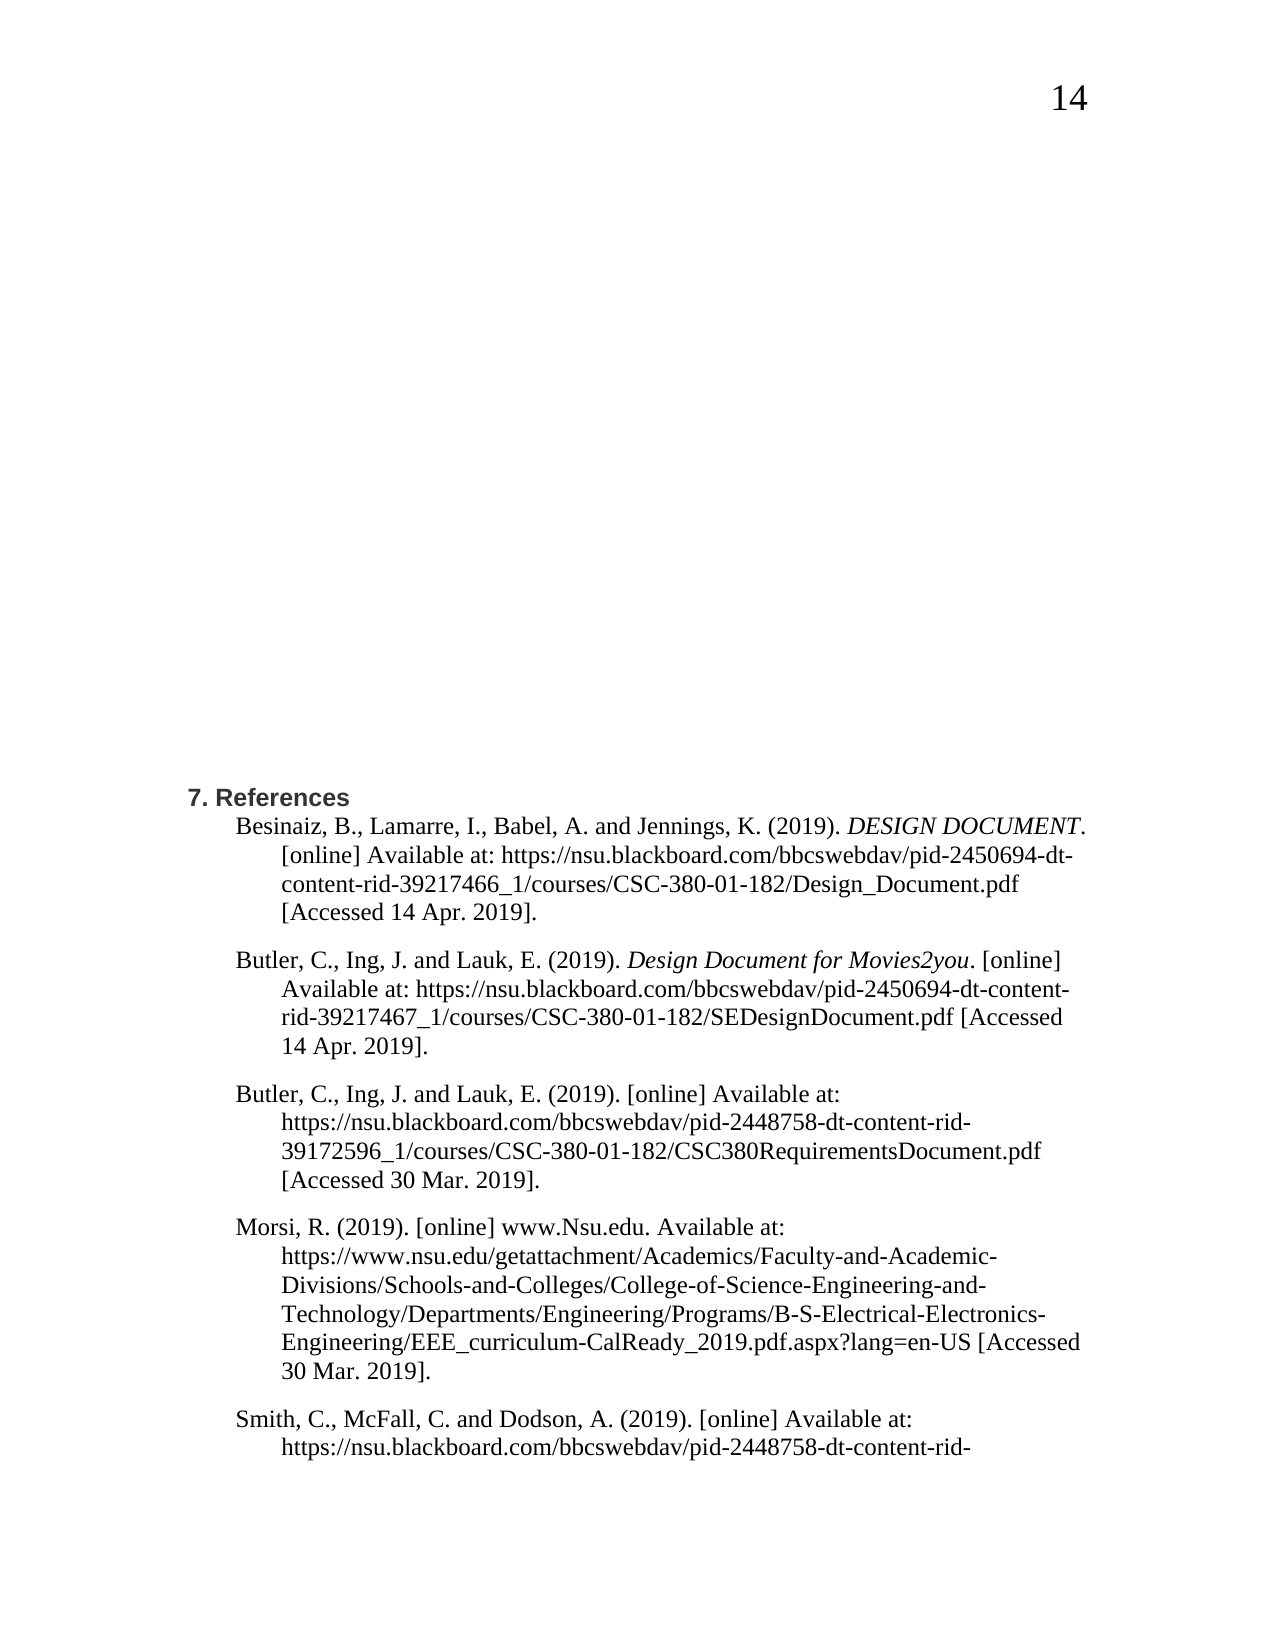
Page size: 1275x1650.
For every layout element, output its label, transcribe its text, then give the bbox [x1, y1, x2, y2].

text Morsi, R. (2019). [online] www.Nsu.edu. Available at: https://www.nsu.edu/getattachment/Academics/Faculty-and-Academic-Divisions/Schools-and-Colleges/College-of-Science-Engineering-and-Technology/Departments/Engineering/Programs/B-S-Electrical-Electronics-Engineering/EEE_curriculum-CalReady_2019.pdf.aspx?lang=en-US [Accessed 30 Mar. 2019]. [235, 1212, 1087, 1385]
text Butler, C., Ing, J. and Lauk, E. (2019). [online] Available at: https://nsu.blackboard.com/bbcswebdav/pid-2448758-dt-content-rid-39172596_1/courses/CSC-380-01-182/CSC380RequirementsDocument.pdf [Accessed 30 Mar. 2019]. [235, 1079, 1087, 1194]
text Besinaiz, B., Lamarre, I., Babel, A. and Jennings, K. (2019). DESIGN DOCUMENT. [online] Available at: https://nsu.blackboard.com/bbcswebdav/pid-2450694-dt-content-rid-39217466_1/courses/CSC-380-01-182/Design_Document.pdf [Accessed 14 Apr. 2019]. [235, 811, 1087, 926]
text 7. References [187, 782, 1087, 811]
text Butler, C., Ing, J. and Lauk, E. (2019). Design Document for Movies2you. [online] Available at: https://nsu.blackboard.com/bbcswebdav/pid-2450694-dt-content-rid-39217467_1/courses/CSC-380-01-182/SEDesignDocument.pdf [Accessed 14 Apr. 2019]. [235, 945, 1087, 1060]
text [235, 1404, 1087, 1461]
